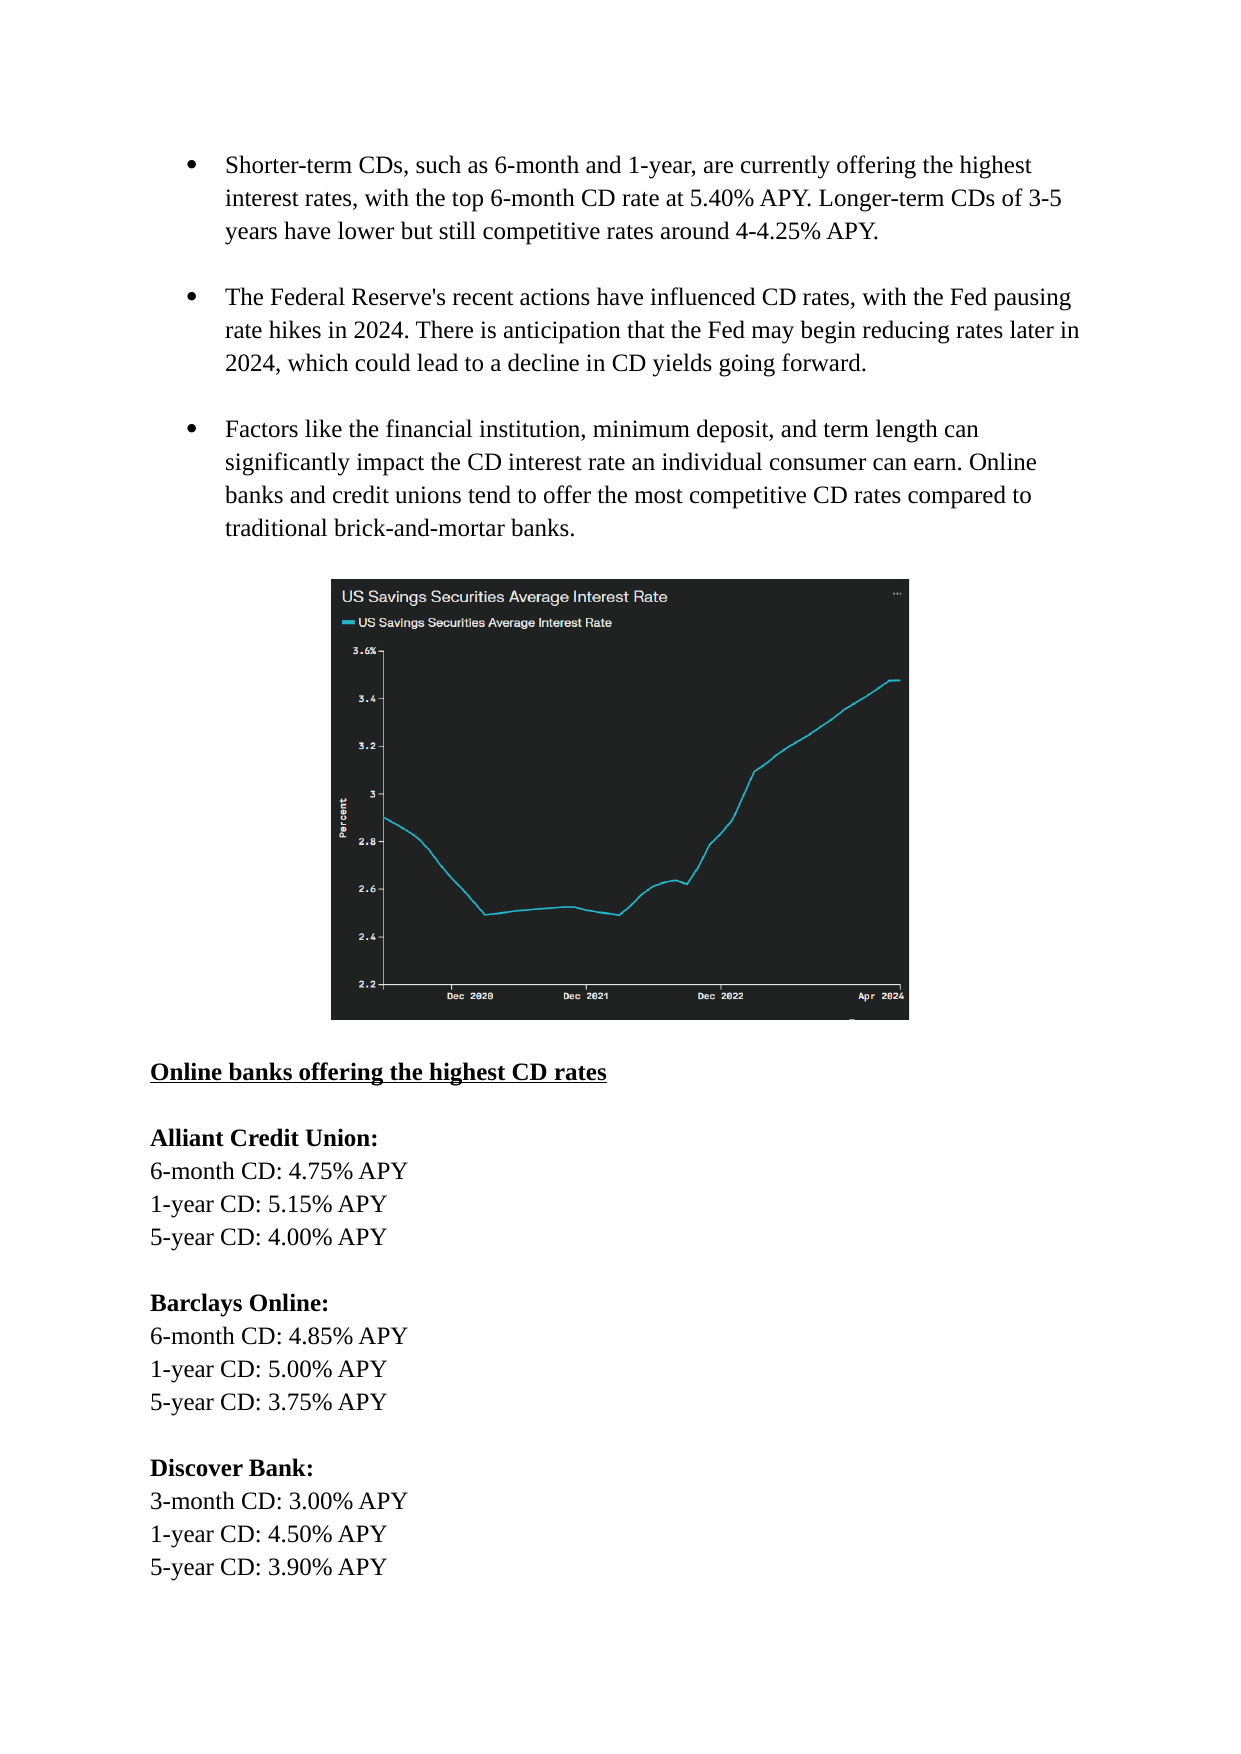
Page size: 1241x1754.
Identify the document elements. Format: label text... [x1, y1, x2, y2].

list The Federal Reserve's recent actions have influenced CD rates, with the Fed pausing rate hikes in 2024. There is anticipation that the Fed may begin reducing rates later in 2024, which could lead to a decline in CD yields going forward. [187, 282, 1090, 377]
text 5-year CD: 3.75% APY [150, 1387, 1090, 1416]
text 5-year CD: 4.00% APY [150, 1222, 1090, 1251]
picture [331, 579, 910, 1020]
text 3-month CD: 3.00% APY [150, 1486, 1090, 1515]
text 1-year CD: 5.15% APY [150, 1189, 1090, 1217]
text Discover Bank: [150, 1453, 1090, 1482]
text Online banks offering the highest CD rates [150, 1057, 1090, 1085]
text 6-month CD: 4.85% APY [150, 1321, 1090, 1349]
text Alliant Credit Union: [150, 1123, 1090, 1151]
text Barclays Online: [150, 1288, 1090, 1317]
list Shorter-term CDs, such as 6-month and 1-year, are currently offering the highest interest rates, with the top 6-month CD rate at 5.40% APY. Longer-term CDs of 3-5 years have lower but still competitive rates around 4-4.25% APY. [187, 150, 1090, 245]
text 1-year CD: 4.50% APY [150, 1519, 1090, 1548]
text 6-month CD: 4.75% APY [150, 1156, 1090, 1184]
text 1-year CD: 5.00% APY [150, 1354, 1090, 1383]
list Factors like the financial institution, minimum deposit, and term length can significantly impact the CD interest rate an individual consumer can earn. Online banks and credit unions tend to offer the most competitive CD rates compared to traditional brick-and-mortar banks. [187, 414, 1090, 542]
text 5-year CD: 3.90% APY [150, 1552, 1090, 1581]
